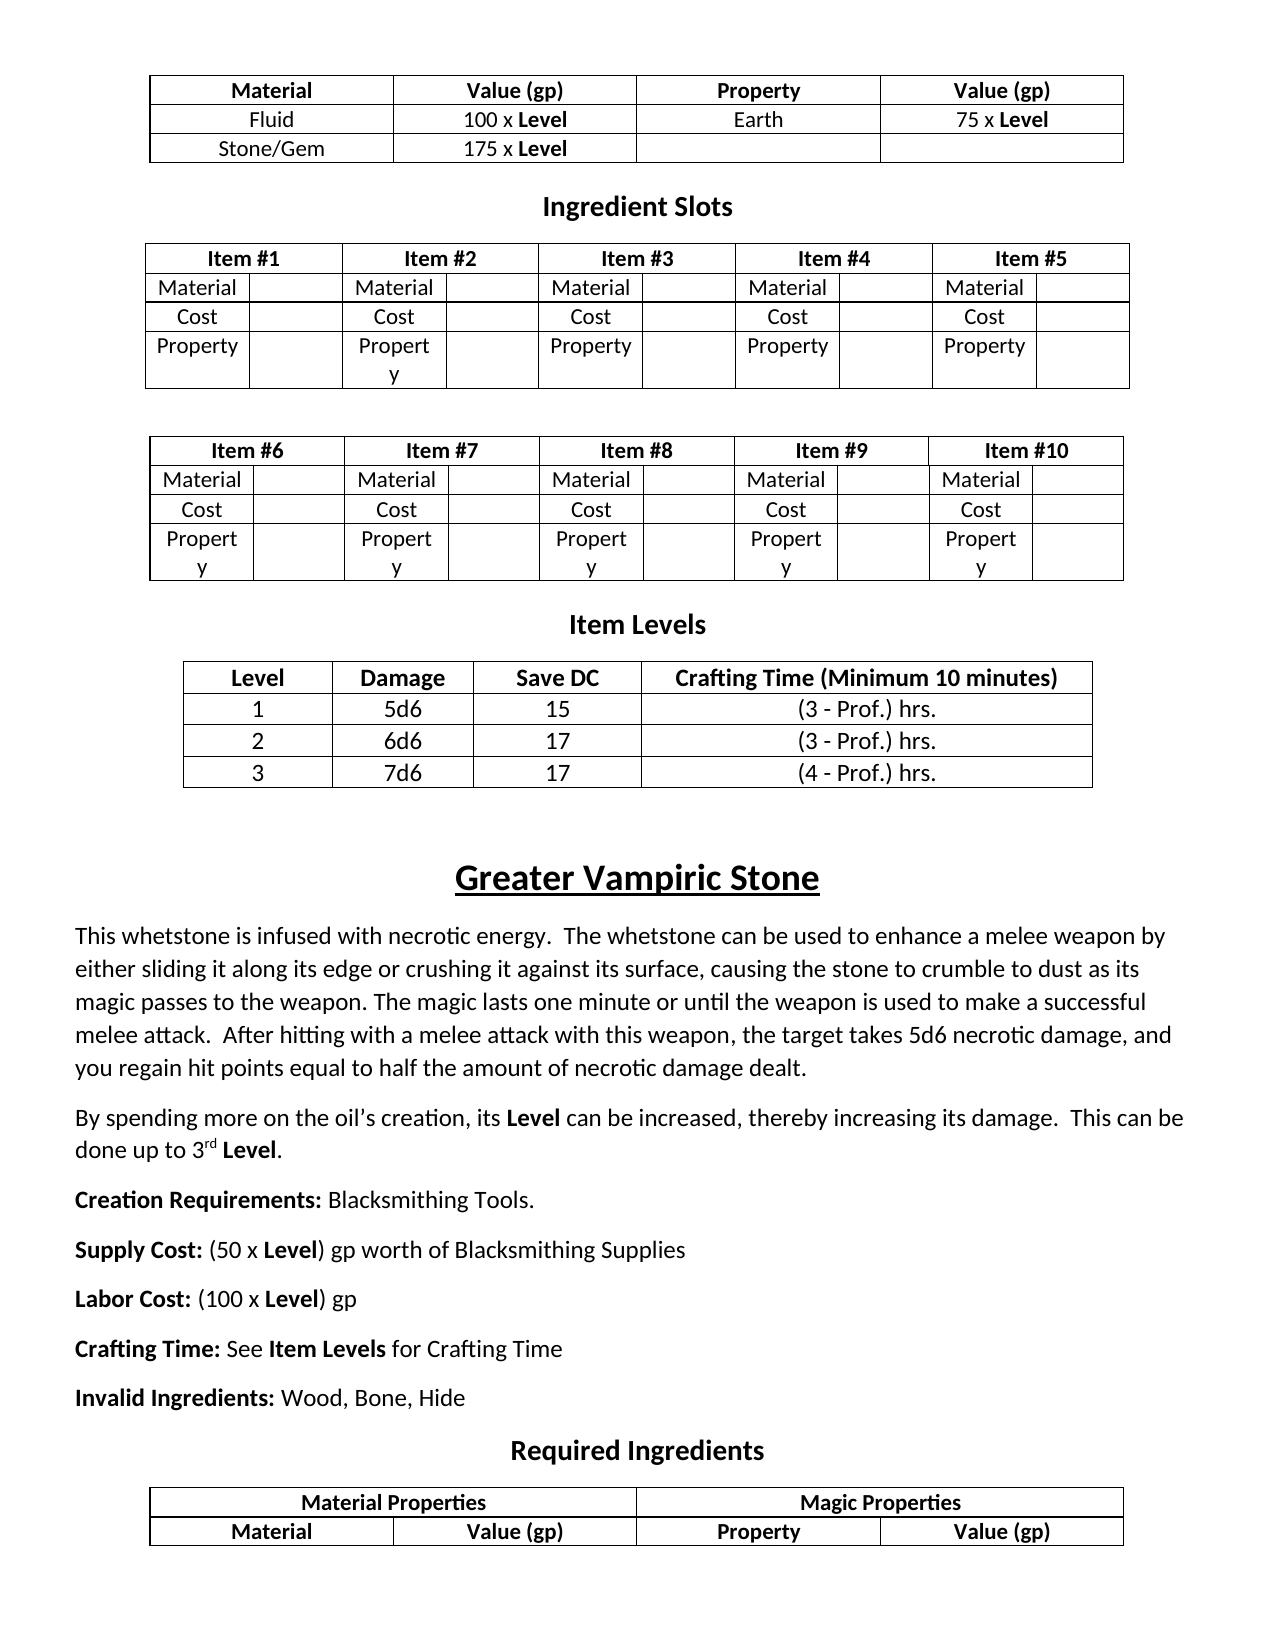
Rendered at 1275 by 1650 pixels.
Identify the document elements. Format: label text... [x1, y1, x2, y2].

table_cell Value (gp) [394, 76, 636, 104]
table_cell Value (gp) [394, 1518, 636, 1545]
table_cell Property [637, 1518, 880, 1545]
table_cell 5d6 [333, 694, 473, 724]
table_cell 17 [474, 757, 641, 787]
table_cell 17 [474, 725, 641, 756]
table_cell Material [151, 76, 393, 104]
table_cell [1037, 303, 1129, 331]
table_cell [1037, 332, 1129, 388]
text Greater Vampiric Stone [75, 854, 1200, 900]
table_cell [1033, 466, 1123, 494]
table_cell [447, 274, 538, 301]
table_cell [840, 303, 932, 331]
table_header Material Properties [151, 1488, 636, 1516]
table_cell [637, 134, 880, 162]
table_header Item #9 [735, 437, 928, 464]
table_cell 100 x Level [394, 105, 636, 133]
table_header Crafting Time (Minimum 10 minutes) [642, 662, 1092, 692]
table_cell Stone/Gem [151, 134, 393, 162]
table_cell Cost [540, 495, 643, 523]
table_cell Material [736, 274, 839, 301]
table_cell Cost [930, 495, 1032, 523]
text Ingredient Slots [75, 188, 1200, 224]
table_cell 175 x Level [394, 134, 636, 162]
table_cell Material [540, 466, 643, 494]
table_cell Material [151, 466, 253, 494]
table_cell [838, 466, 929, 494]
table_cell 15 [474, 694, 641, 724]
table_header Save DC [474, 662, 641, 692]
table_header Item #8 [540, 437, 734, 464]
table_header Magic Properties [637, 1488, 1123, 1516]
table_cell Material [146, 274, 249, 301]
table_cell [838, 524, 929, 580]
table_cell (4 - Prof.) hrs. [642, 757, 1092, 787]
table_cell [643, 332, 735, 388]
table_header Item #1 [146, 244, 342, 272]
table_cell [449, 524, 539, 580]
table_cell [643, 274, 735, 301]
table_header Item #2 [343, 244, 538, 272]
table_cell [250, 274, 342, 301]
table_cell Earth [637, 105, 880, 133]
table_header Item #7 [345, 437, 539, 464]
table_header Level [184, 662, 332, 692]
table_cell Property [343, 332, 446, 388]
table_cell 3 [184, 757, 332, 787]
table_cell Material [933, 274, 1036, 301]
text This whetstone is infused with necrotic energy. The whetstone can be used to enhance a melee weapon by either sliding it along its edge or crushing it against its surface, causing the stone to crumble to dust as its magic passes to the weapon. The magic lasts one minute or until the weapon is used to make a successful melee attack. After hitting with a melee attack with this weapon, the target takes 5d6 necrotic damage, and you regain hit points equal to half the amount of necrotic damage dealt. [75, 921, 1200, 1083]
table_cell Material [735, 466, 837, 494]
text Item Levels [75, 606, 1200, 641]
text Invalid Ingredients: Wood, Bone, Hide [75, 1383, 1200, 1413]
table_cell Value (gp) [881, 1518, 1123, 1545]
table_header Item #3 [539, 244, 735, 272]
table_cell 7d6 [333, 757, 473, 787]
table_cell [1033, 524, 1123, 580]
table_cell Material [539, 274, 642, 301]
table_cell [250, 332, 342, 388]
table_cell [1033, 495, 1123, 523]
table_cell Cost [343, 303, 446, 331]
table_cell [644, 524, 734, 580]
table_header Item #10 [929, 437, 1123, 464]
table_cell [840, 274, 932, 301]
text Creation Requirements: Blacksmithing Tools. [75, 1184, 1200, 1215]
table_cell Property [637, 76, 880, 104]
table_cell [881, 134, 1123, 162]
table_cell Cost [146, 303, 249, 331]
table_cell Cost [736, 303, 839, 331]
table_cell [643, 303, 735, 331]
table_cell [250, 303, 342, 331]
table_cell 2 [184, 725, 332, 756]
table_cell Property [345, 524, 448, 580]
table_cell Property [735, 524, 837, 580]
table_cell [449, 466, 539, 494]
table_cell [254, 524, 344, 580]
table_cell [644, 495, 734, 523]
table_cell Cost [735, 495, 837, 523]
table_cell [254, 495, 344, 523]
table_cell Property [146, 332, 249, 388]
table_cell Value (gp) [881, 76, 1123, 104]
table_cell [1037, 274, 1129, 301]
table_cell [447, 332, 538, 388]
table_cell Property [736, 332, 839, 388]
table_cell [447, 303, 538, 331]
table_cell [838, 495, 929, 523]
table_header Item #4 [736, 244, 932, 272]
table_cell [449, 495, 539, 523]
table_cell Fluid [151, 105, 393, 133]
table_cell [644, 466, 734, 494]
table_cell Cost [345, 495, 448, 523]
table_cell 75 x Level [881, 105, 1123, 133]
table_cell Material [930, 466, 1032, 494]
table_cell Cost [151, 495, 253, 523]
table_cell Property [539, 332, 642, 388]
text Required Ingredients [75, 1432, 1200, 1468]
table_header Item #6 [151, 437, 344, 464]
text Supply Cost: (50 x Level) gp worth of Blacksmithing Supplies [75, 1234, 1200, 1264]
text Crafting Time: See Item Levels for Crafting Time [75, 1333, 1200, 1363]
table_cell Property [933, 332, 1036, 388]
table_cell Cost [539, 303, 642, 331]
table_header Item #5 [933, 244, 1129, 272]
table_cell Material [151, 1518, 393, 1545]
table_header Damage [333, 662, 473, 692]
table_cell 6d6 [333, 725, 473, 756]
table_cell Property [540, 524, 643, 580]
text Labor Cost: (100 x Level) gp [75, 1283, 1200, 1314]
table_cell Property [930, 524, 1032, 580]
table_cell Cost [933, 303, 1036, 331]
table_cell [840, 332, 932, 388]
table_cell Property [151, 524, 253, 580]
text By spending more on the oil’s creation, its Level can be increased, thereby increasing its damage. This can be done up to 3rd Level. [75, 1102, 1200, 1165]
table_cell Material [345, 466, 448, 494]
table_cell 1 [184, 694, 332, 724]
table_cell (3 - Prof.) hrs. [642, 694, 1092, 724]
table_cell [254, 466, 344, 494]
table_cell (3 - Prof.) hrs. [642, 725, 1092, 756]
table_cell Material [343, 274, 446, 301]
